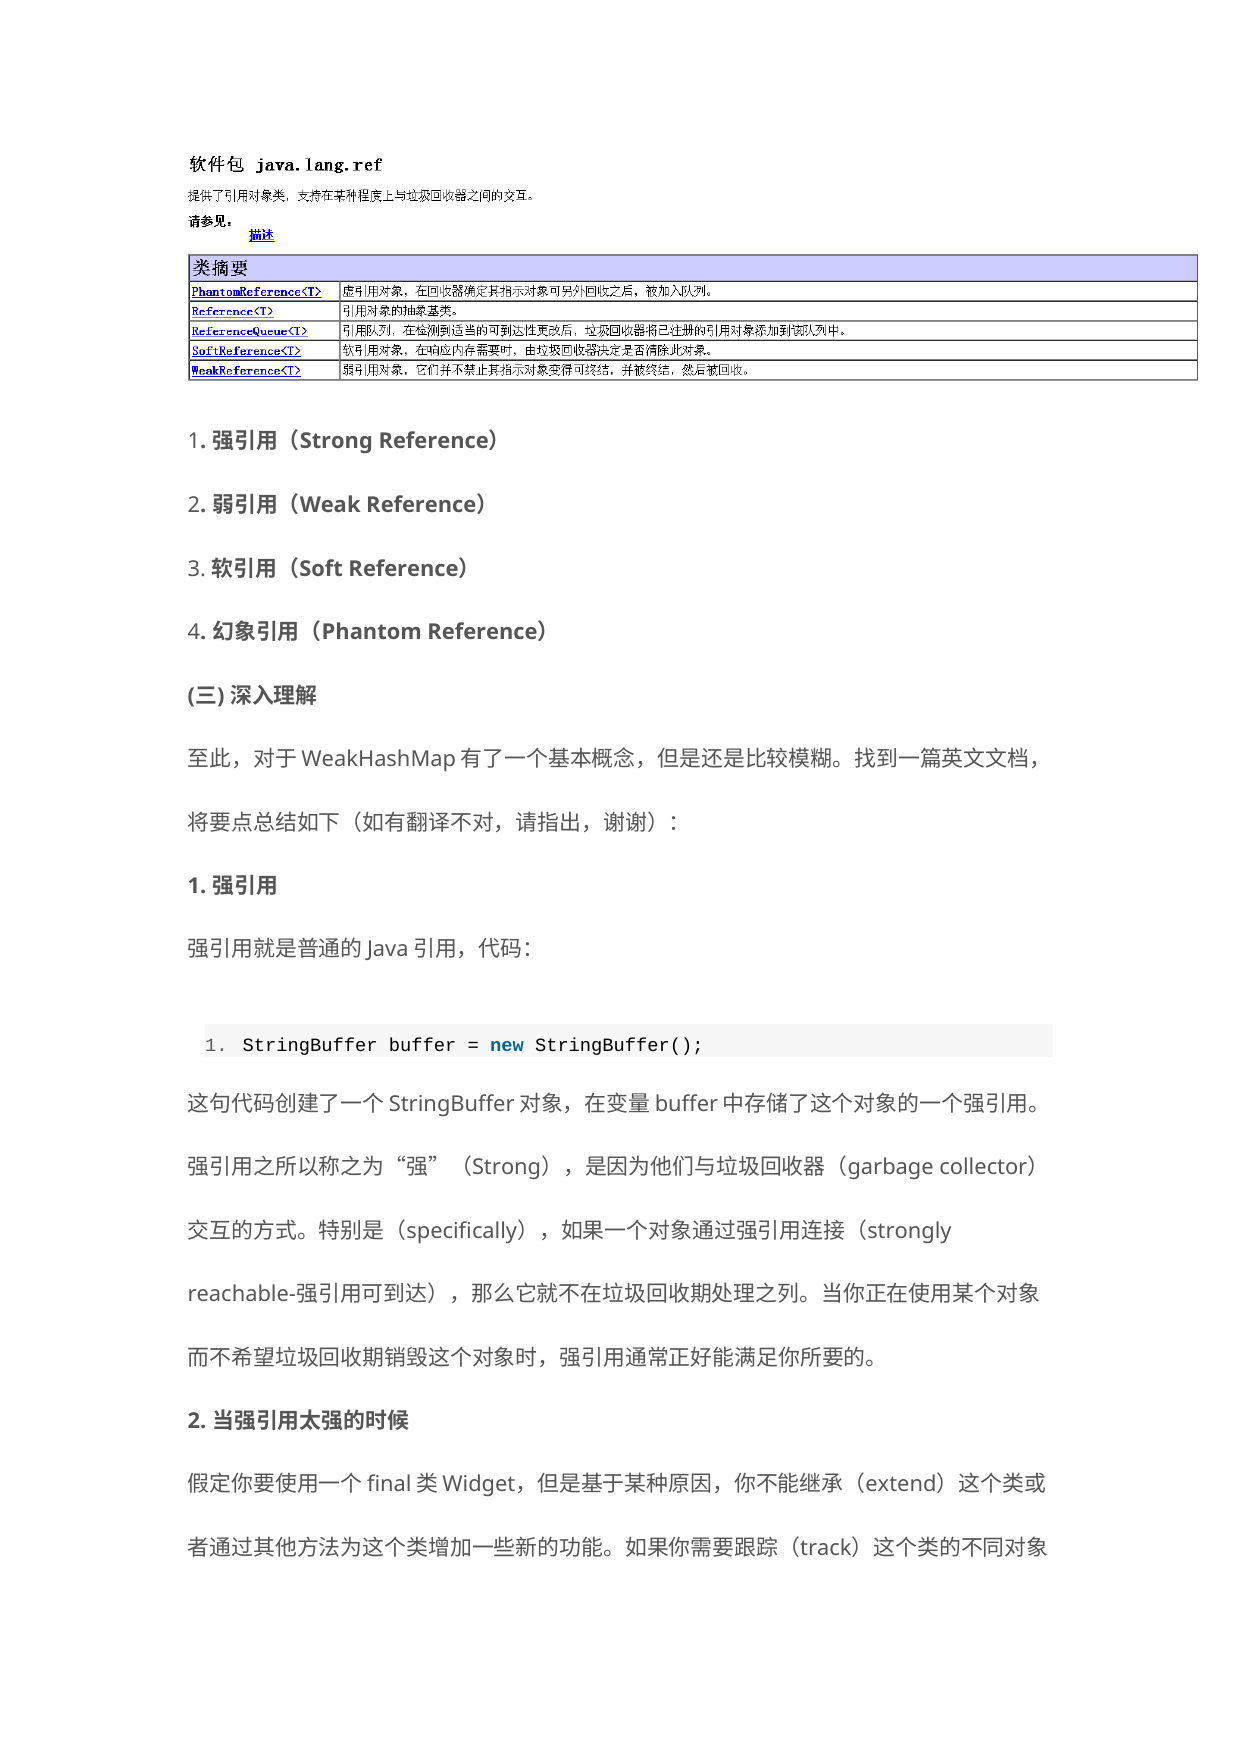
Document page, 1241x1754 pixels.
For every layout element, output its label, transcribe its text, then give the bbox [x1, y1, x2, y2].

text 2. 当强引用太强的时候 [187, 1403, 1053, 1435]
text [187, 1466, 1053, 1562]
text 强引用就是普通的Java引用，代码： [187, 931, 1053, 963]
text 1. 强引用（Strong Reference） [187, 423, 1053, 455]
text 3. 软引用（Soft Reference） [187, 551, 1053, 582]
list StringBuffer buffer = new StringBuffer(); [205, 1024, 1053, 1057]
text 4. 幻象引用（Phantom Reference） [187, 614, 1053, 646]
text 至此，对于WeakHashMap有了一个基本概念，但是还是比较模糊。找到一篇英文文档，将要点总结如下（如有翻译不对，请指出，谢谢）： [187, 741, 1053, 836]
picture [187, 150, 1204, 393]
text (三) 深入理解 [187, 678, 1053, 709]
text 1. 强引用 [187, 868, 1053, 900]
text 2. 弱引用（Weak Reference） [187, 487, 1053, 519]
text 这句代码创建了一个StringBuffer对象，在变量buffer中存储了这个对象的一个强引用。强引用之所以称之为“强”（Strong），是因为他们与垃圾回收器（garbage collector）交互的方式。特别是（specifically），如果一个对象通过强引用连接（strongly reachable-强引用可到达），那么它就不在垃圾回收期处理之列。当你正在使用某个对象而不希望垃圾回收期销毁这个对象时，强引用通常正好能满足你所要的。 [187, 1086, 1053, 1371]
